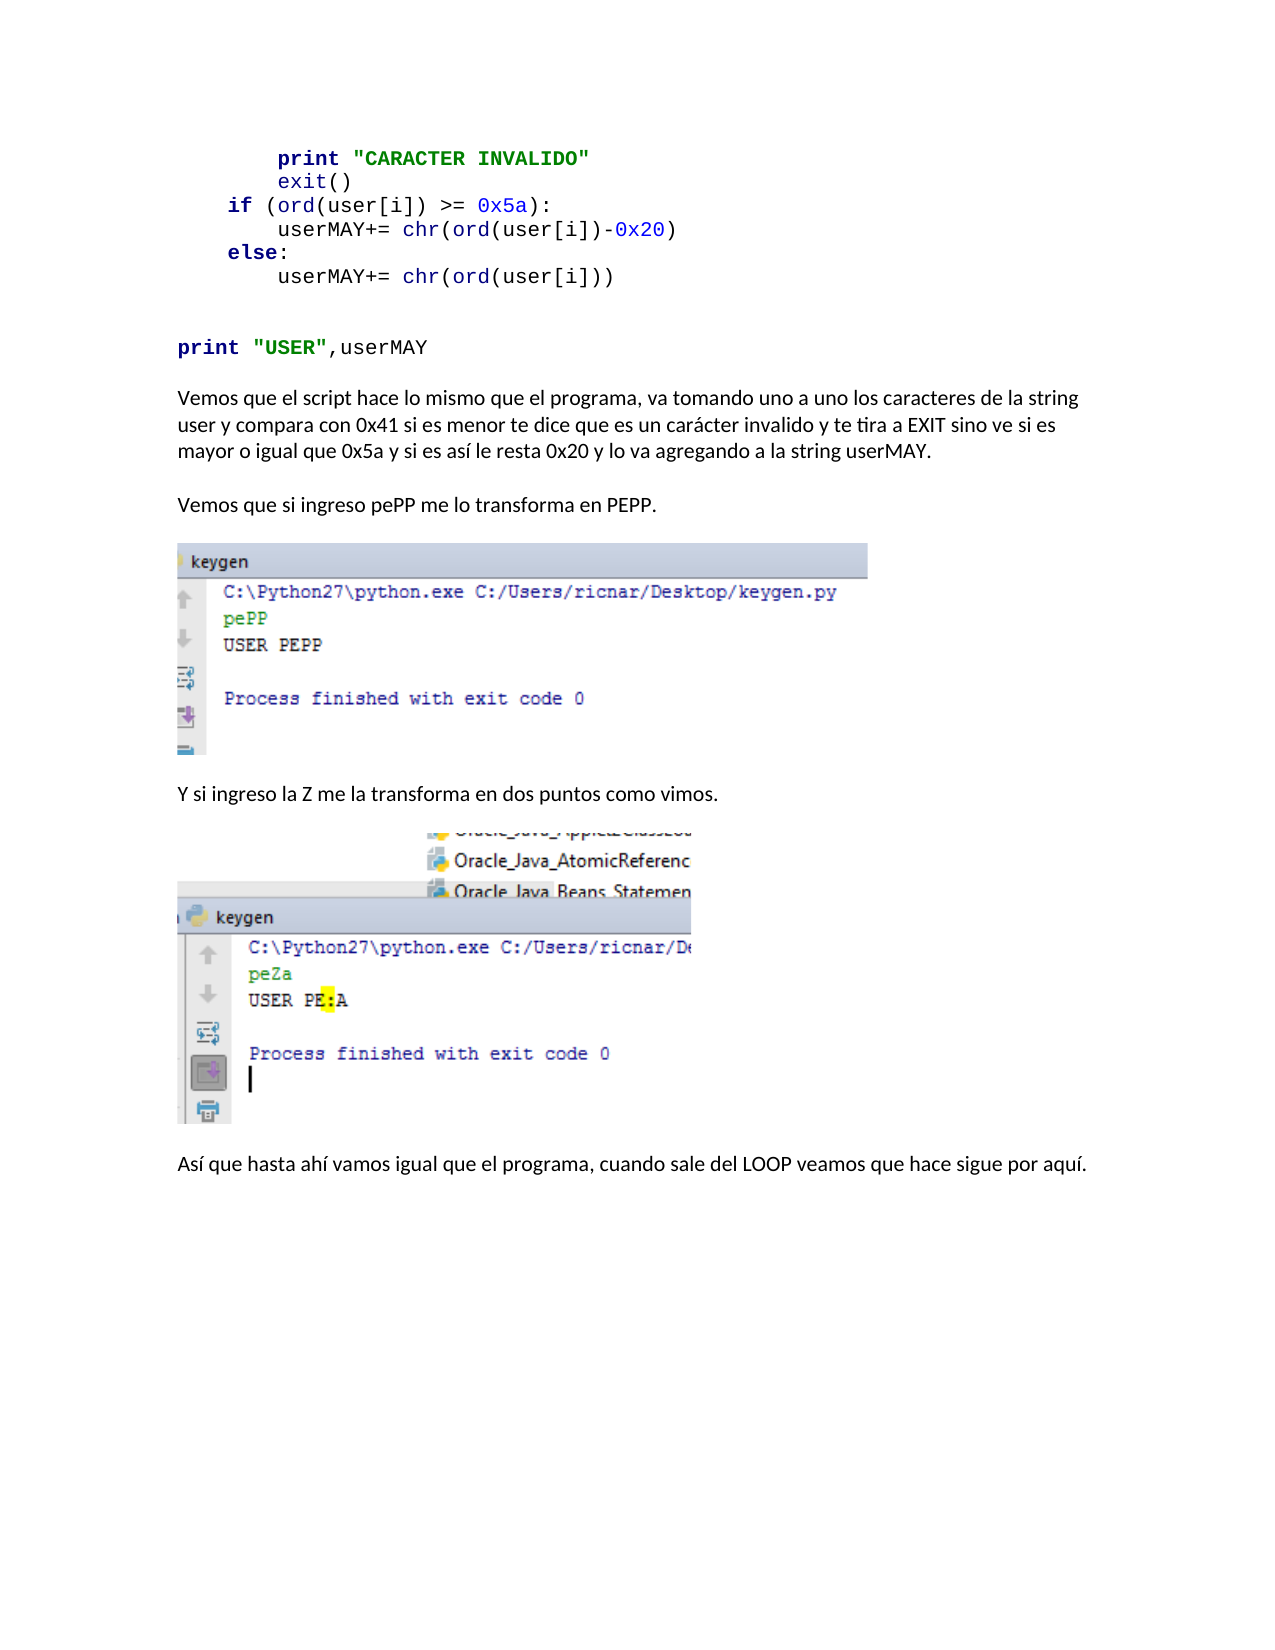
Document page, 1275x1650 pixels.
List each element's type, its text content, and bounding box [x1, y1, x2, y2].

picture [177, 543, 868, 755]
text Y si ingreso la Z me la transforma en dos puntos como vimos. [177, 781, 1098, 807]
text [177, 148, 1098, 360]
text Vemos que el script hace lo mismo que el programa, va tomando uno a uno los caracteres de la string user y compara con 0x41 si es menor te dice que es un carácter invalido y te tira a EXIT sino ve si es mayor o igual que 0x5a y si es así le resta 0x20 y lo va agregando a la string userMAY. [177, 384, 1098, 464]
picture [177, 833, 692, 1124]
text Vemos que si ingreso pePP me lo transforma en PEPP. [177, 491, 1098, 517]
text Así que hasta ahí vamos igual que el programa, cuando sale del LOOP veamos que hace sigue por aquí. [177, 1150, 1098, 1177]
